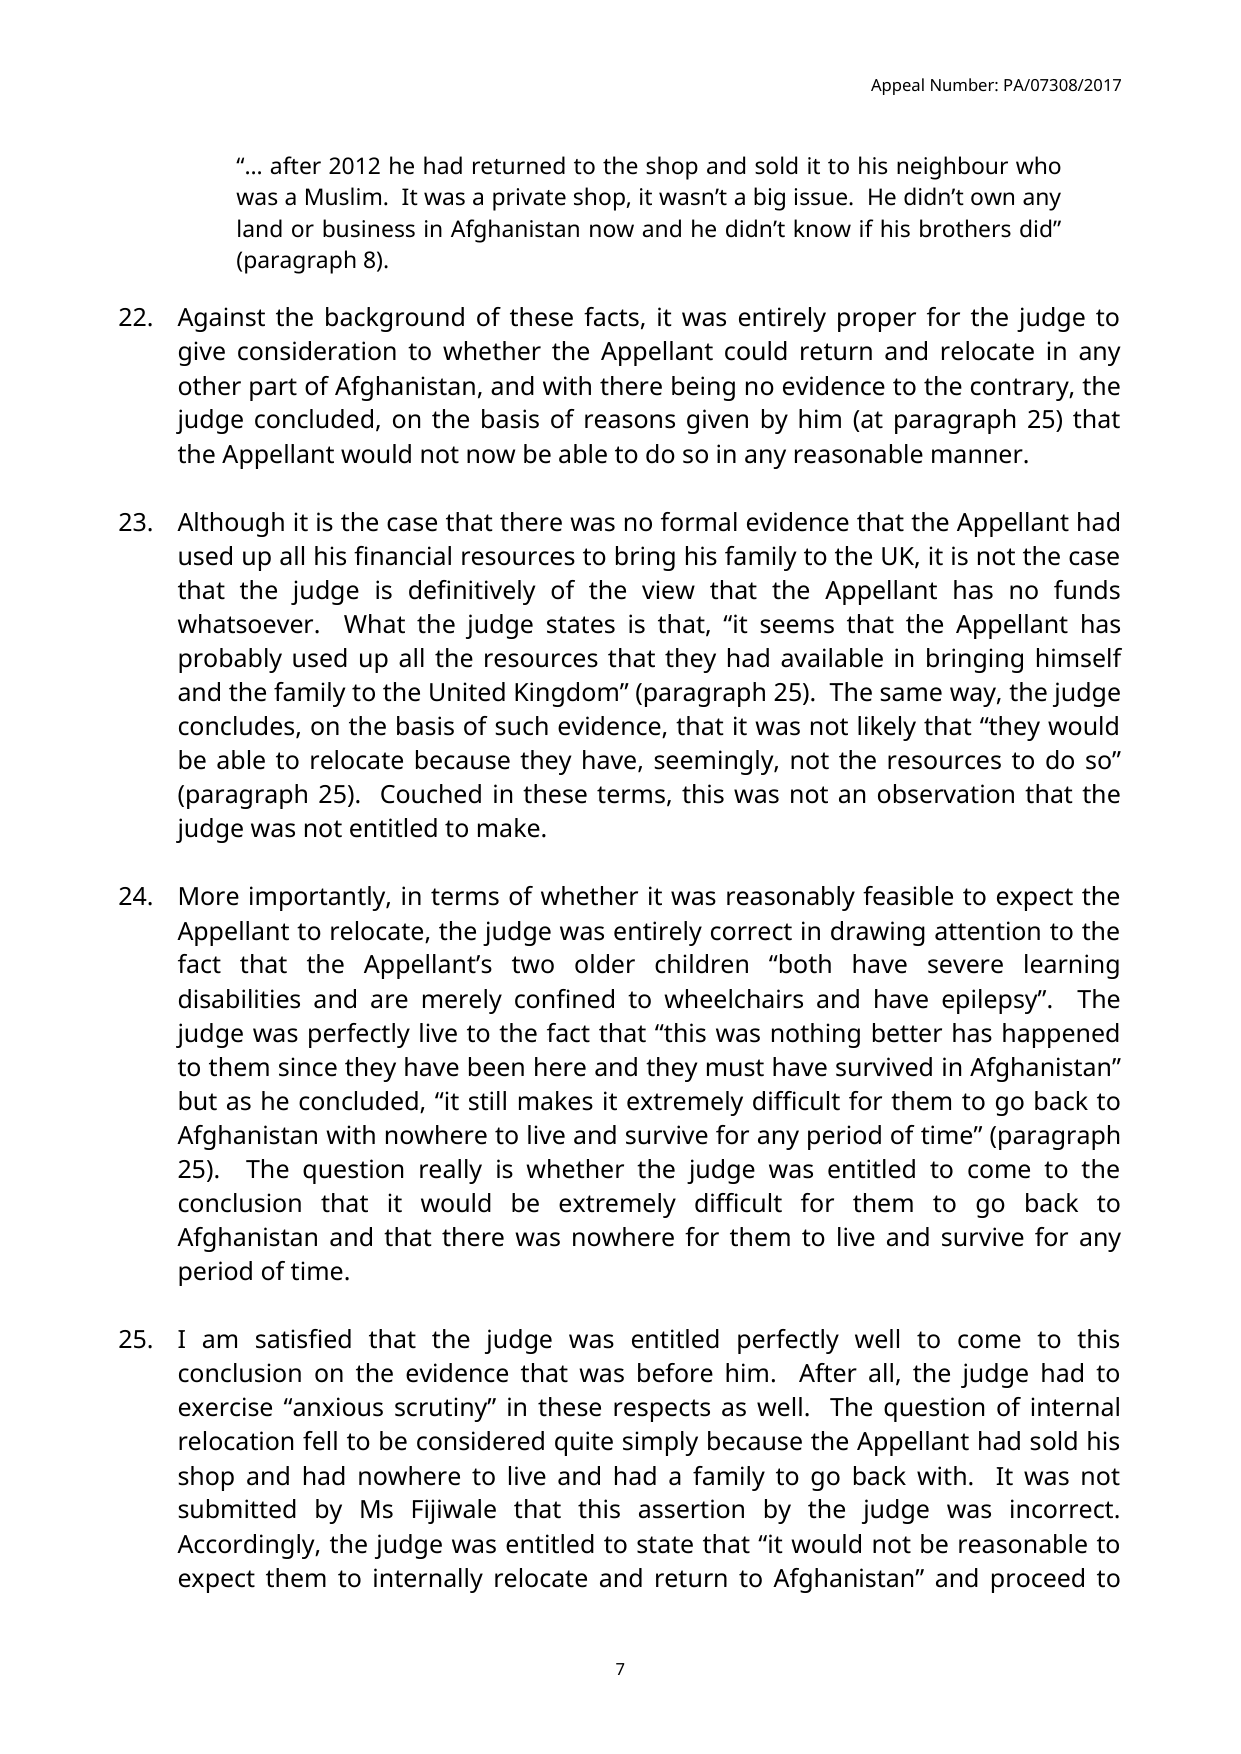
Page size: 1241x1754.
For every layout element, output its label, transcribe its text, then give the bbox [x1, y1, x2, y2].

text “… after 2012 he had returned to the shop and sold it to his neighbour who was a Muslim. It was a private shop, it wasn’t a big issue. He didn’t own any land or business in Afghanistan now and he didn’t know if his brothers did” (paragraph 8). [236, 150, 1063, 275]
list Against the background of these facts, it was entirely proper for the judge to give consideration to whether the Appellant could return and relocate in any other part of Afghanistan, and with there being no evidence to the contrary, the judge concluded, on the basis of reasons given by him (at paragraph 25) that the Appellant would not now be able to do so in any reasonable manner. [118, 300, 1122, 470]
list Although it is the case that there was no formal evidence that the Appellant had used up all his financial resources to bring his family to the UK, it is not the case that the judge is definitively of the view that the Appellant has no funds whatsoever. What the judge states is that, “it seems that the Appellant has probably used up all the resources that they had available in bringing himself and the family to the United Kingdom” (paragraph 25). The same way, the judge concludes, on the basis of such evidence, that it was not likely that “they would be able to relocate because they have, seemingly, not the resources to do so” (paragraph 25). Couched in these terms, this was not an observation that the judge was not entitled to make. [118, 504, 1122, 845]
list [118, 1322, 1122, 1594]
list More importantly, in terms of whether it was reasonably feasible to expect the Appellant to relocate, the judge was entirely correct in drawing attention to the fact that the Appellant’s two older children “both have severe learning disabilities and are merely confined to wheelchairs and have epilepsy”. The judge was perfectly live to the fact that “this was nothing better has happened to them since they have been here and they must have survived in Afghanistan” but as he concluded, “it still makes it extremely difficult for them to go back to Afghanistan with nowhere to live and survive for any period of time” (paragraph 25). The question really is whether the judge was entitled to come to the conclusion that it would be extremely difficult for them to go back to Afghanistan and that there was nowhere for them to live and survive for any period of time. [118, 879, 1122, 1288]
